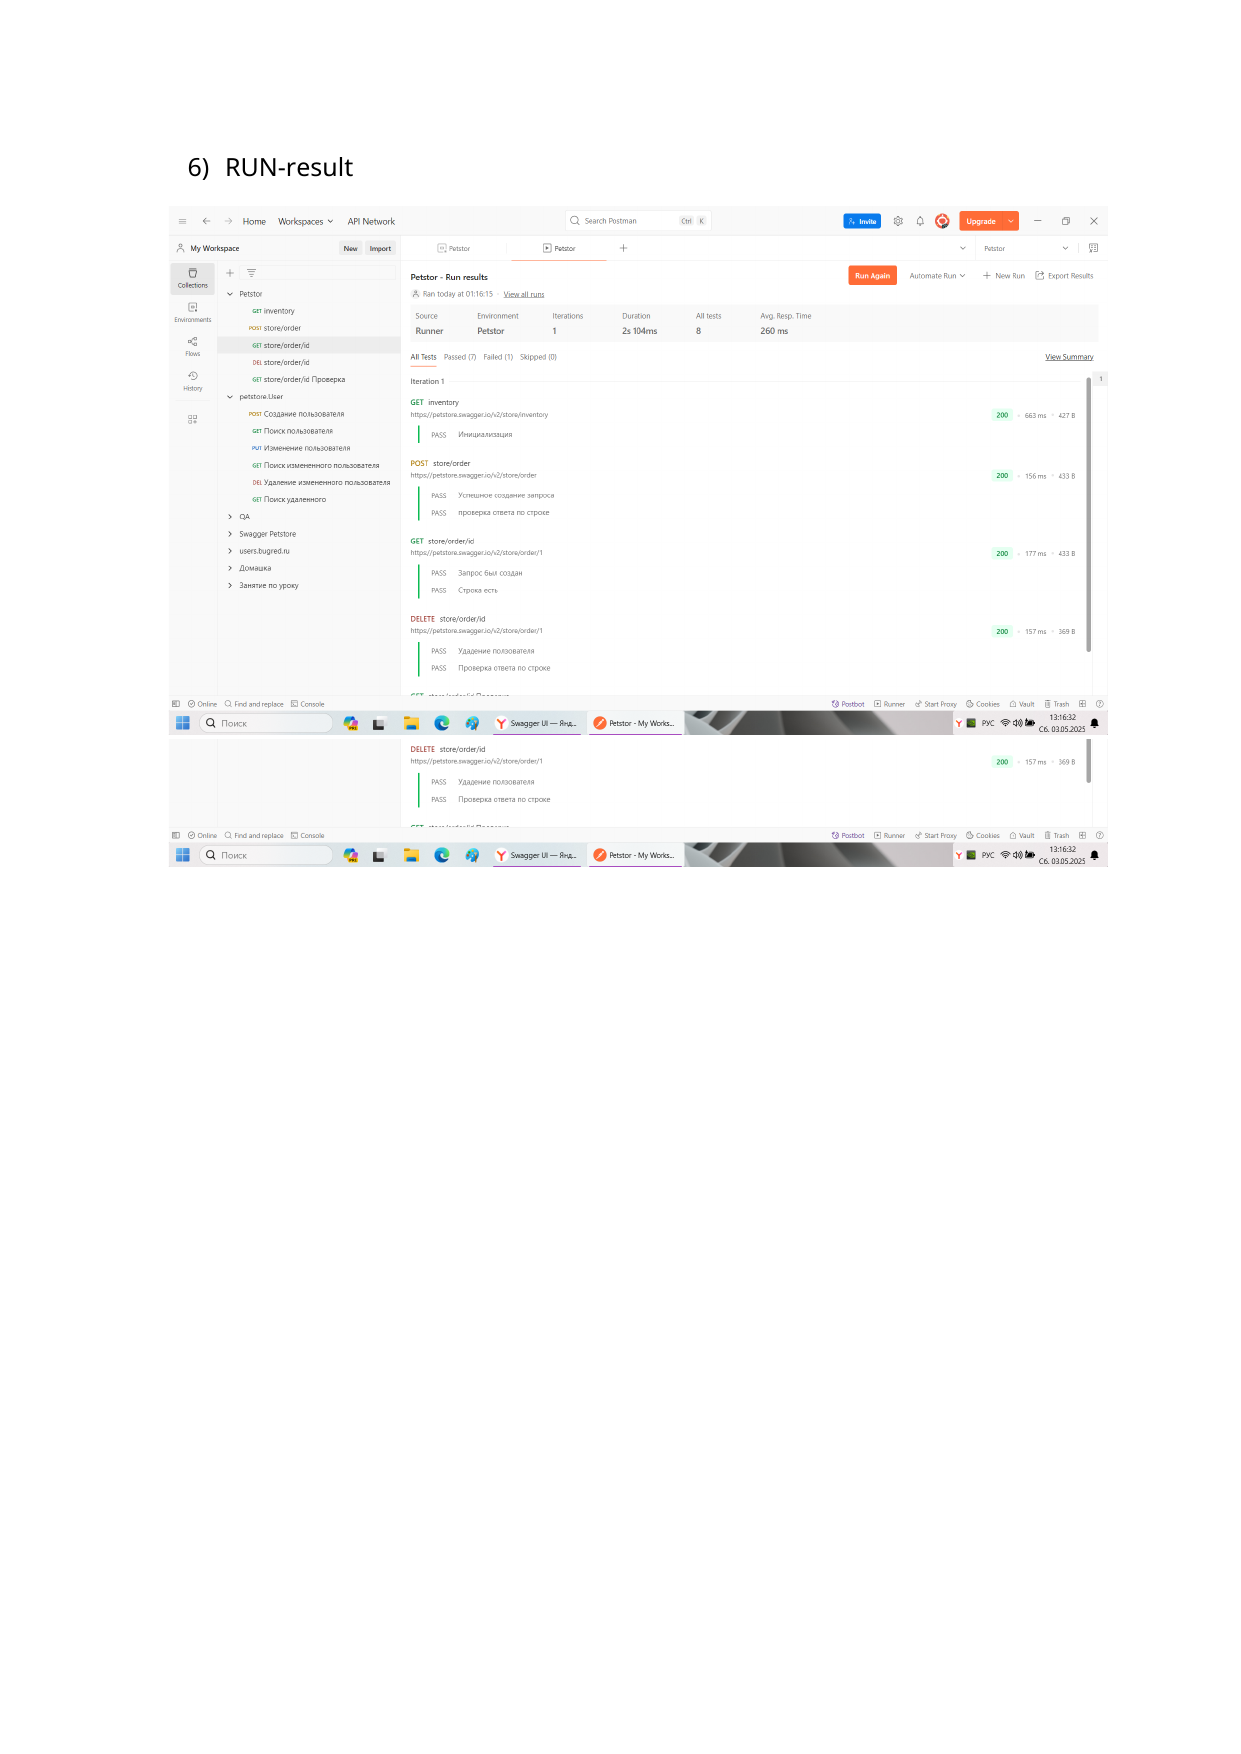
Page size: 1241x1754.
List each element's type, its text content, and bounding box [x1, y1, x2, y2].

list RUN-result [187, 150, 1090, 184]
